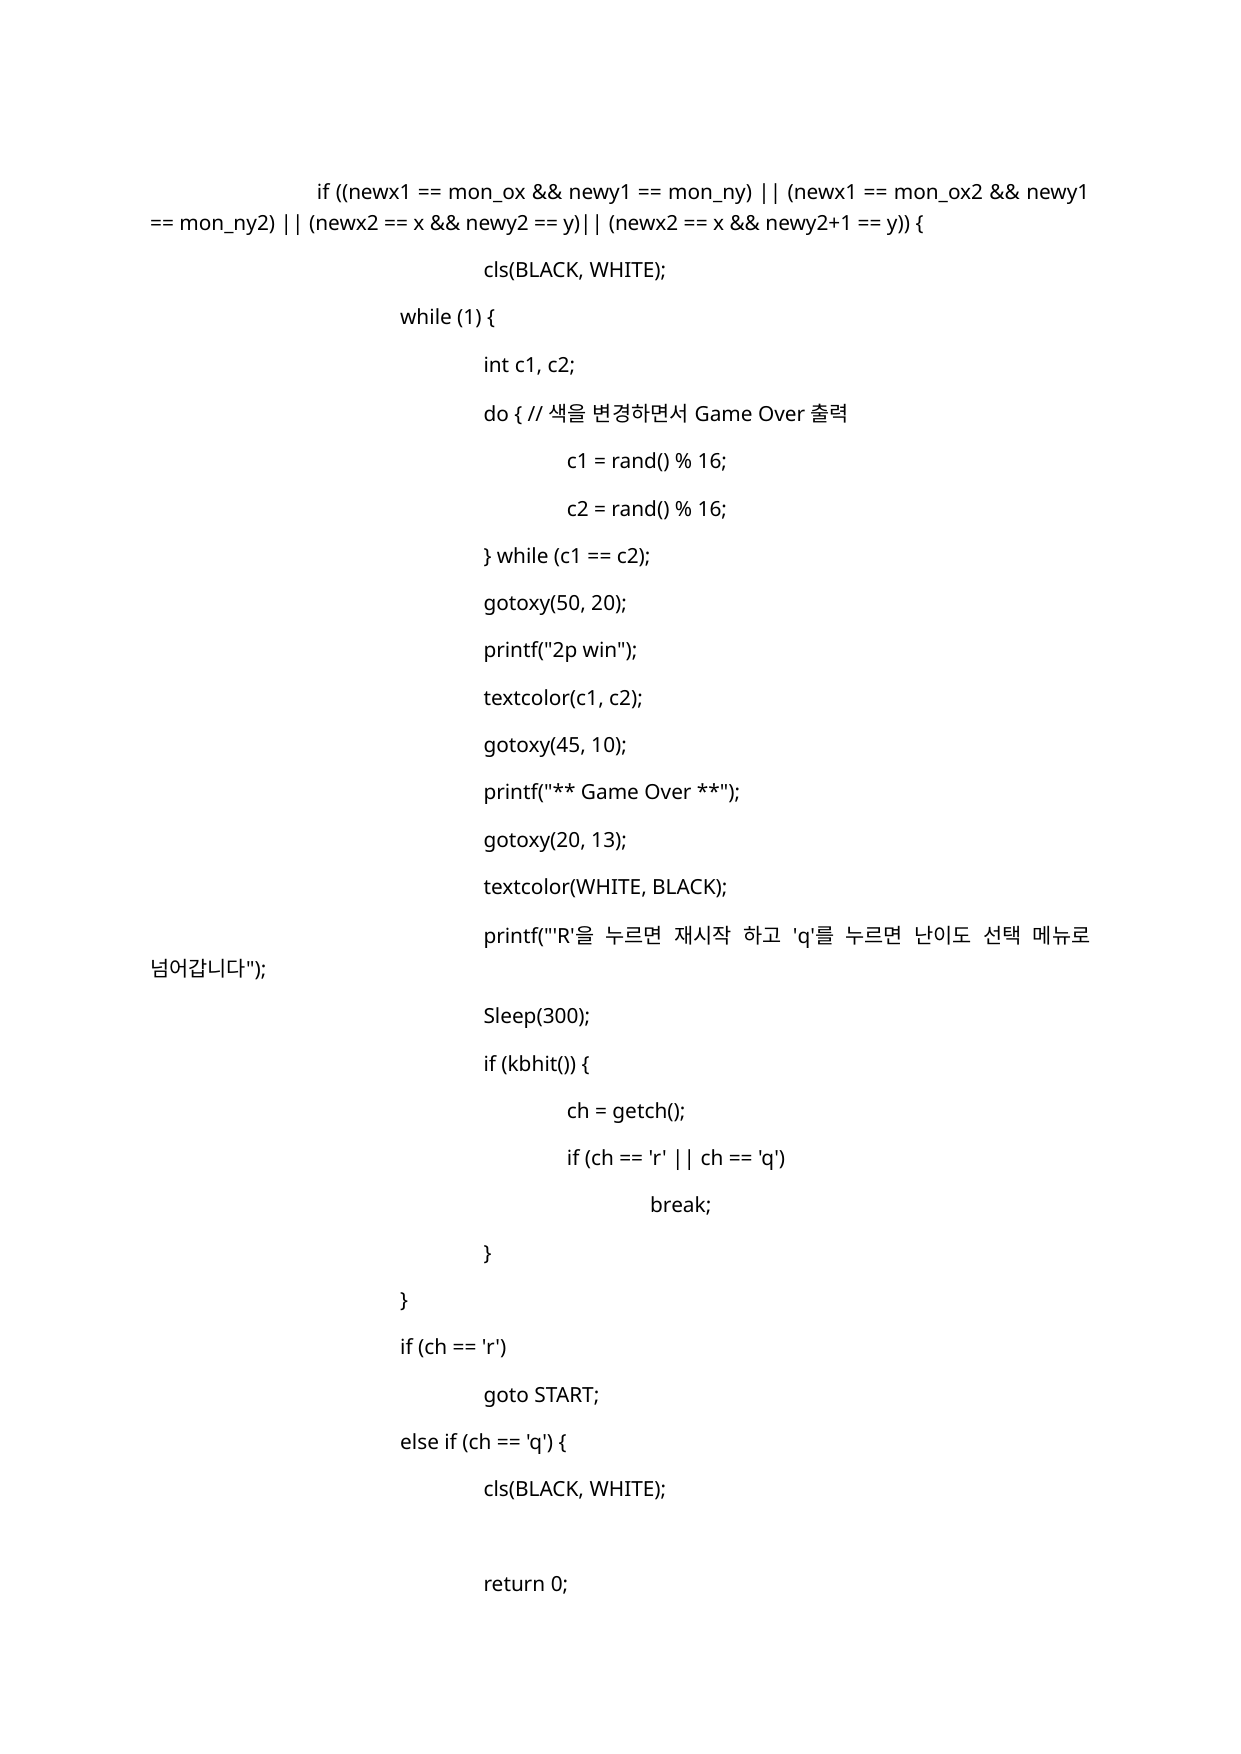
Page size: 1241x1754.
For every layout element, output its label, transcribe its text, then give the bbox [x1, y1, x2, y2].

text } while (c1 == c2); [150, 541, 1090, 569]
text cls(BLACK, WHITE); [150, 255, 1090, 283]
text Sleep(300); [150, 1001, 1090, 1030]
text return 0; [150, 1569, 1090, 1597]
text ch = getch(); [150, 1096, 1090, 1124]
text if (kbhit()) { [150, 1049, 1090, 1077]
text c1 = rand() % 16; [150, 446, 1090, 475]
text } [150, 1285, 1090, 1313]
text int c1, c2; [150, 350, 1090, 378]
text gotoxy(50, 20); [150, 588, 1090, 617]
text gotoxy(20, 13); [150, 825, 1090, 853]
text if (ch == 'r') [150, 1332, 1090, 1361]
text c2 = rand() % 16; [150, 494, 1090, 522]
text break; [150, 1191, 1090, 1219]
text if (ch == 'r' || ch == 'q') [150, 1143, 1090, 1172]
text textcolor(c1, c2); [150, 683, 1090, 711]
text goto START; [150, 1380, 1090, 1408]
text cls(BLACK, WHITE); [150, 1474, 1090, 1503]
text do { // 색을 변경하면서 Game Over 출력 [150, 397, 1090, 427]
text if ((newx1 == mon_ox && newy1 == mon_ny) || (newx1 == mon_ox2 && newy1 == mon_ny2) || (newx2 == x && newy2 == y)|| (newx2 == x && newy2+1 == y)) { [150, 177, 1090, 236]
text printf("'R'을 누르면 재시작 하고 'q'를 누르면 난이도 선택 메뉴로 넘어갑니다"); [150, 919, 1090, 982]
text while (1) { [150, 302, 1090, 331]
text gotoxy(45, 10); [150, 730, 1090, 758]
text } [150, 1238, 1090, 1266]
text printf("2p win"); [150, 636, 1090, 664]
text printf("** Game Over **"); [150, 777, 1090, 806]
text textcolor(WHITE, BLACK); [150, 872, 1090, 900]
text else if (ch == 'q') { [150, 1427, 1090, 1455]
